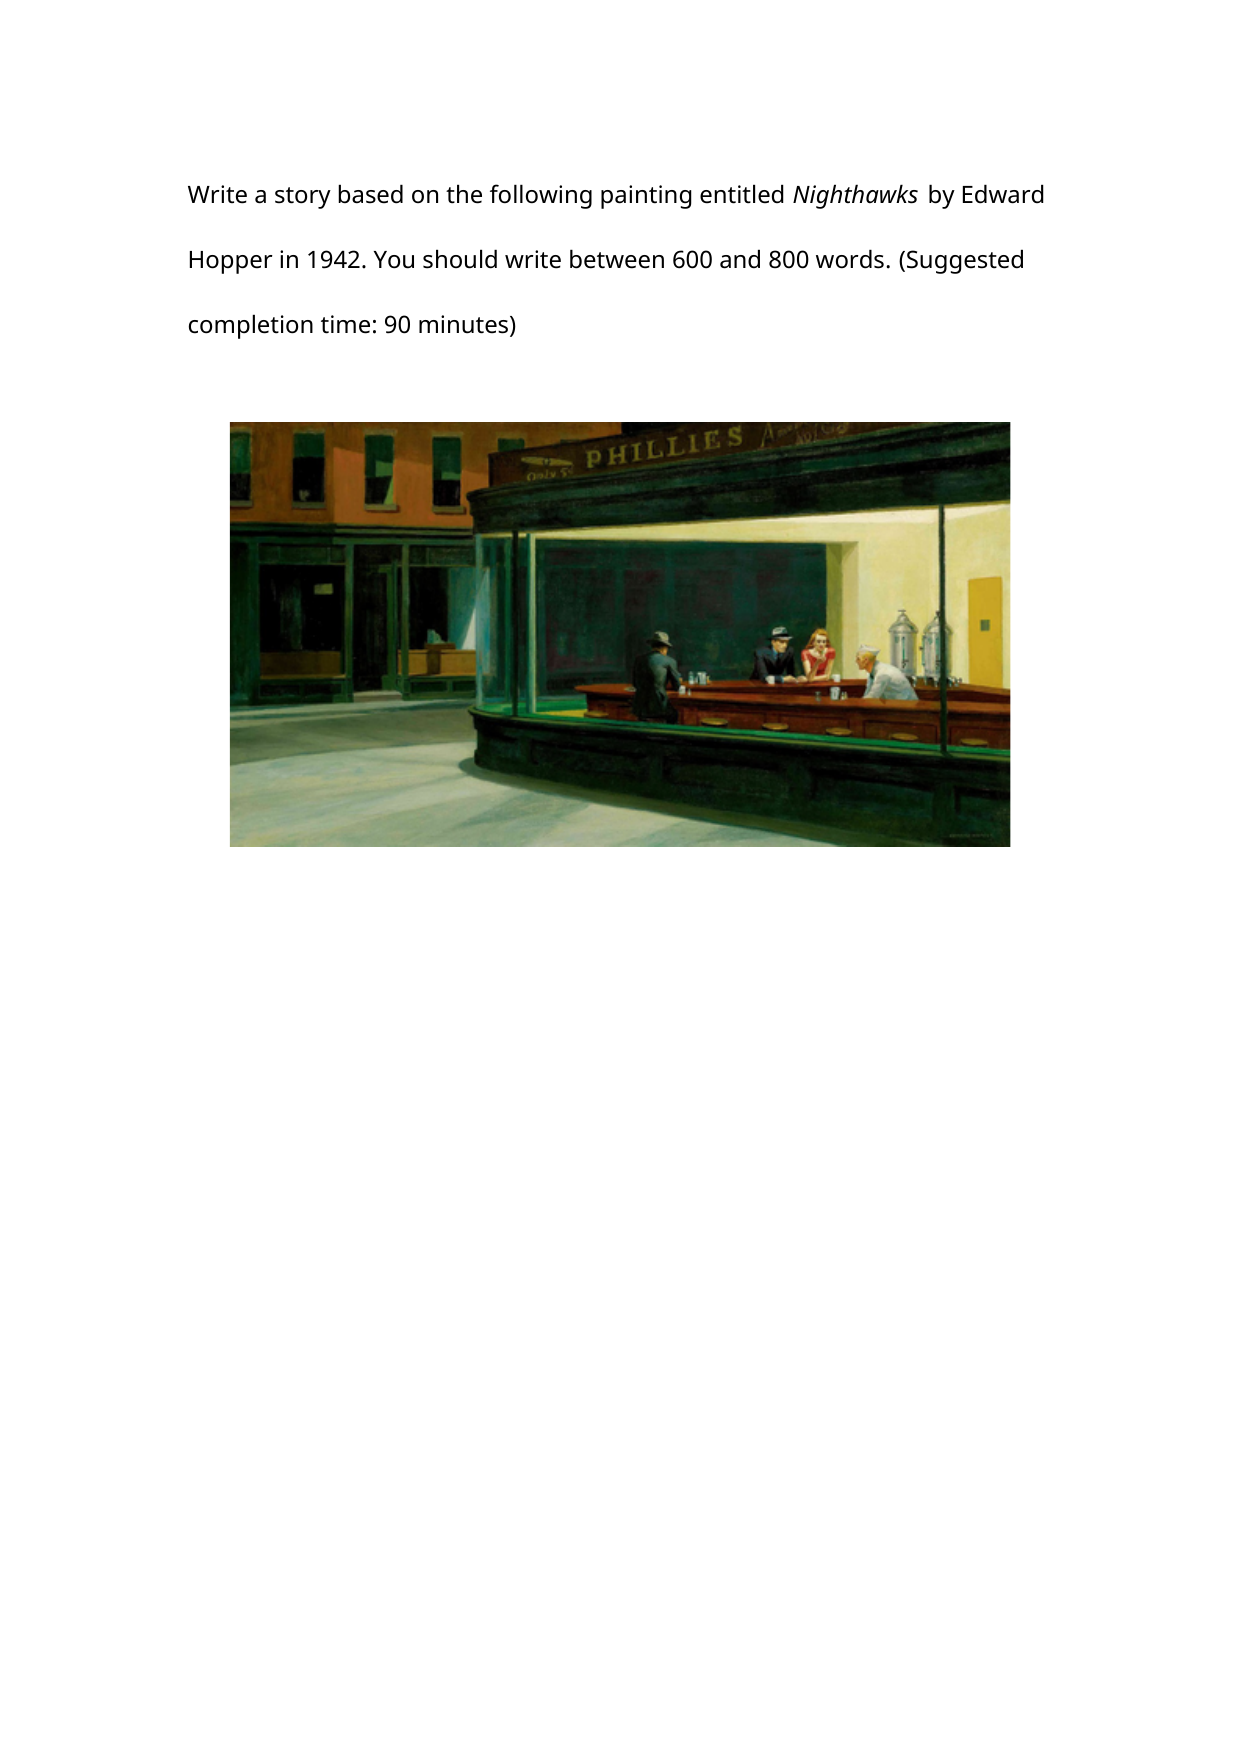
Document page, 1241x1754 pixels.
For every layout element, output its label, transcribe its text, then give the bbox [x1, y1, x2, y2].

text Write a story based on the following painting entitled Nighthawks by Edward Hopper in 1942. You should write between 600 and 800 words. (Suggested completion time: 90 minutes) [187, 162, 1053, 357]
picture [229, 422, 1011, 847]
